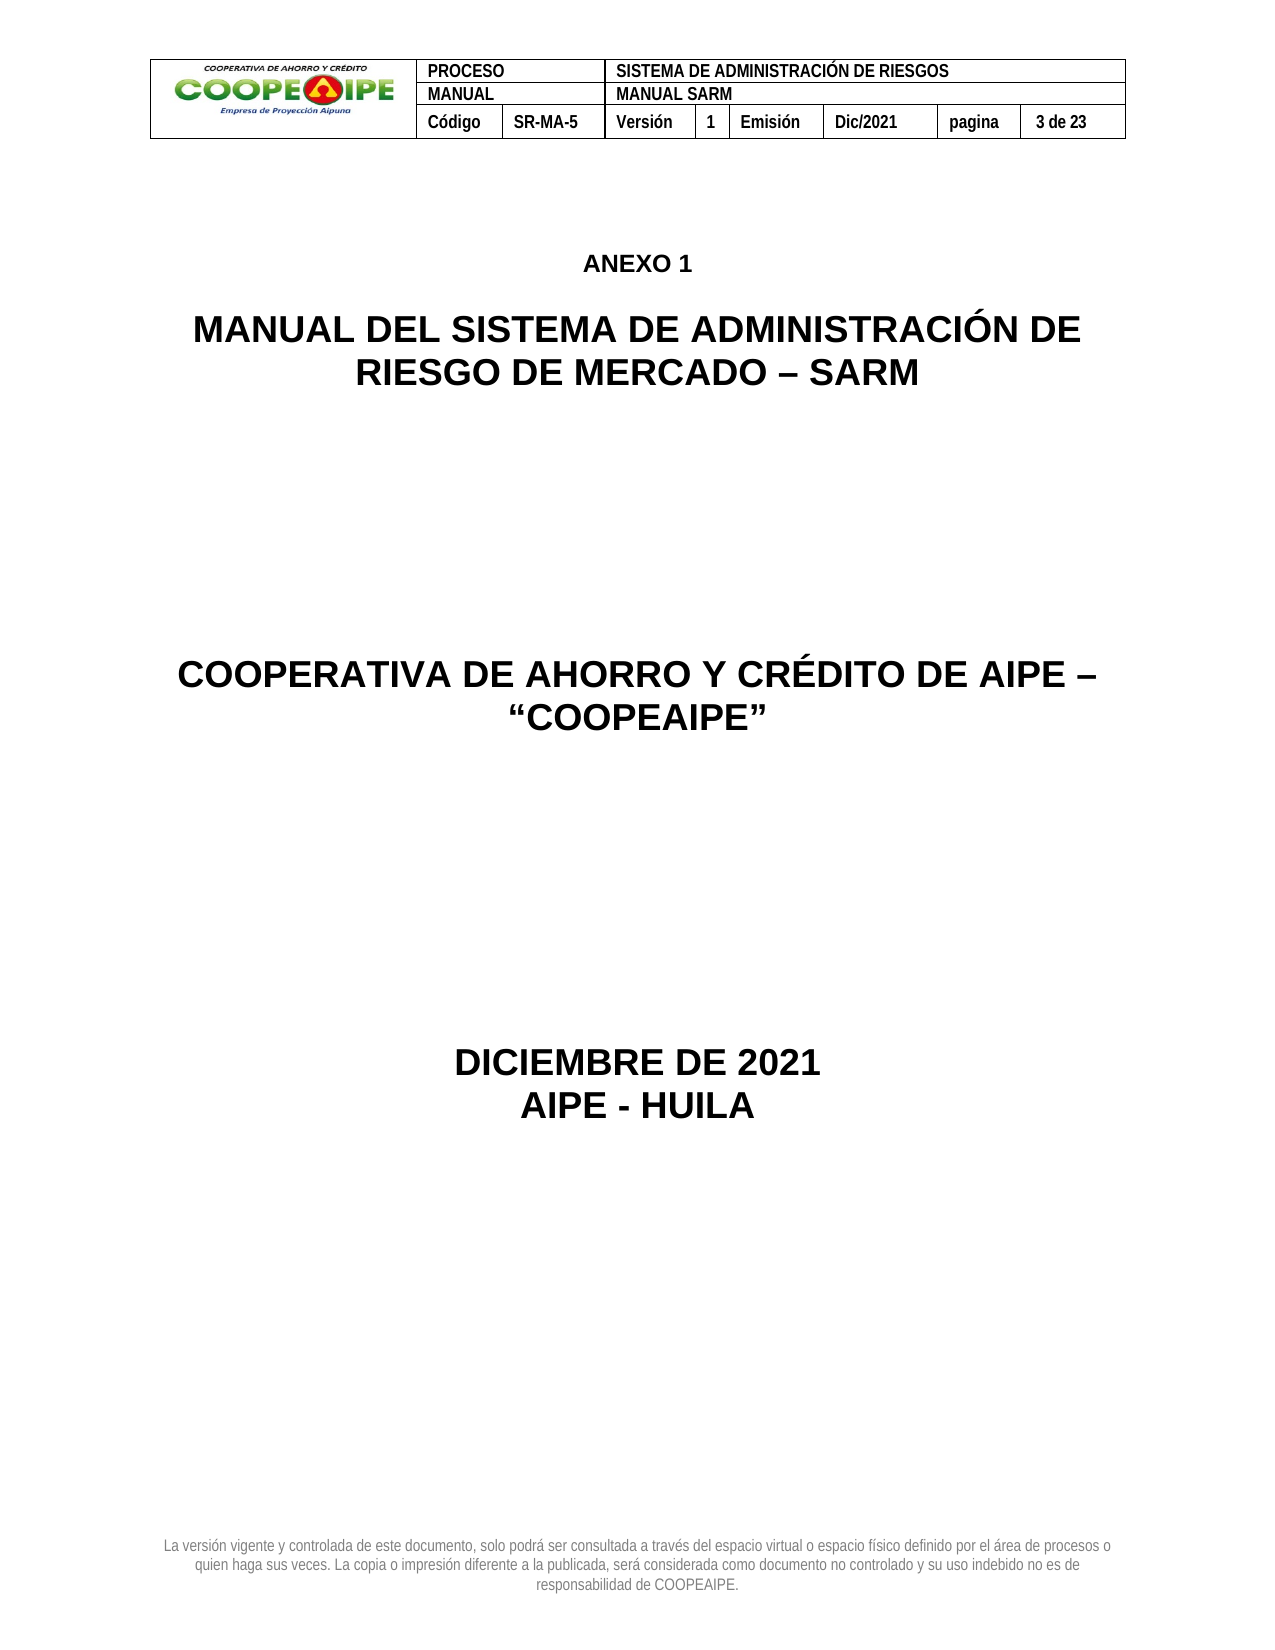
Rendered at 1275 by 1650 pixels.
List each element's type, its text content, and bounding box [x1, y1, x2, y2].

text MANUAL DEL SISTEMA DE ADMINISTRACIÓN DE RIESGO DE MERCADO – SARM [150, 307, 1125, 393]
text DICIEMBRE DE 2021 [150, 1040, 1125, 1083]
text AIPE - HUILA [150, 1083, 1125, 1126]
picture [170, 60, 398, 117]
text ANEXO 1 [150, 249, 1125, 278]
text COOPERATIVA DE AHORRO Y CRÉDITO DE AIPE – “COOPEAIPE” [150, 652, 1125, 738]
